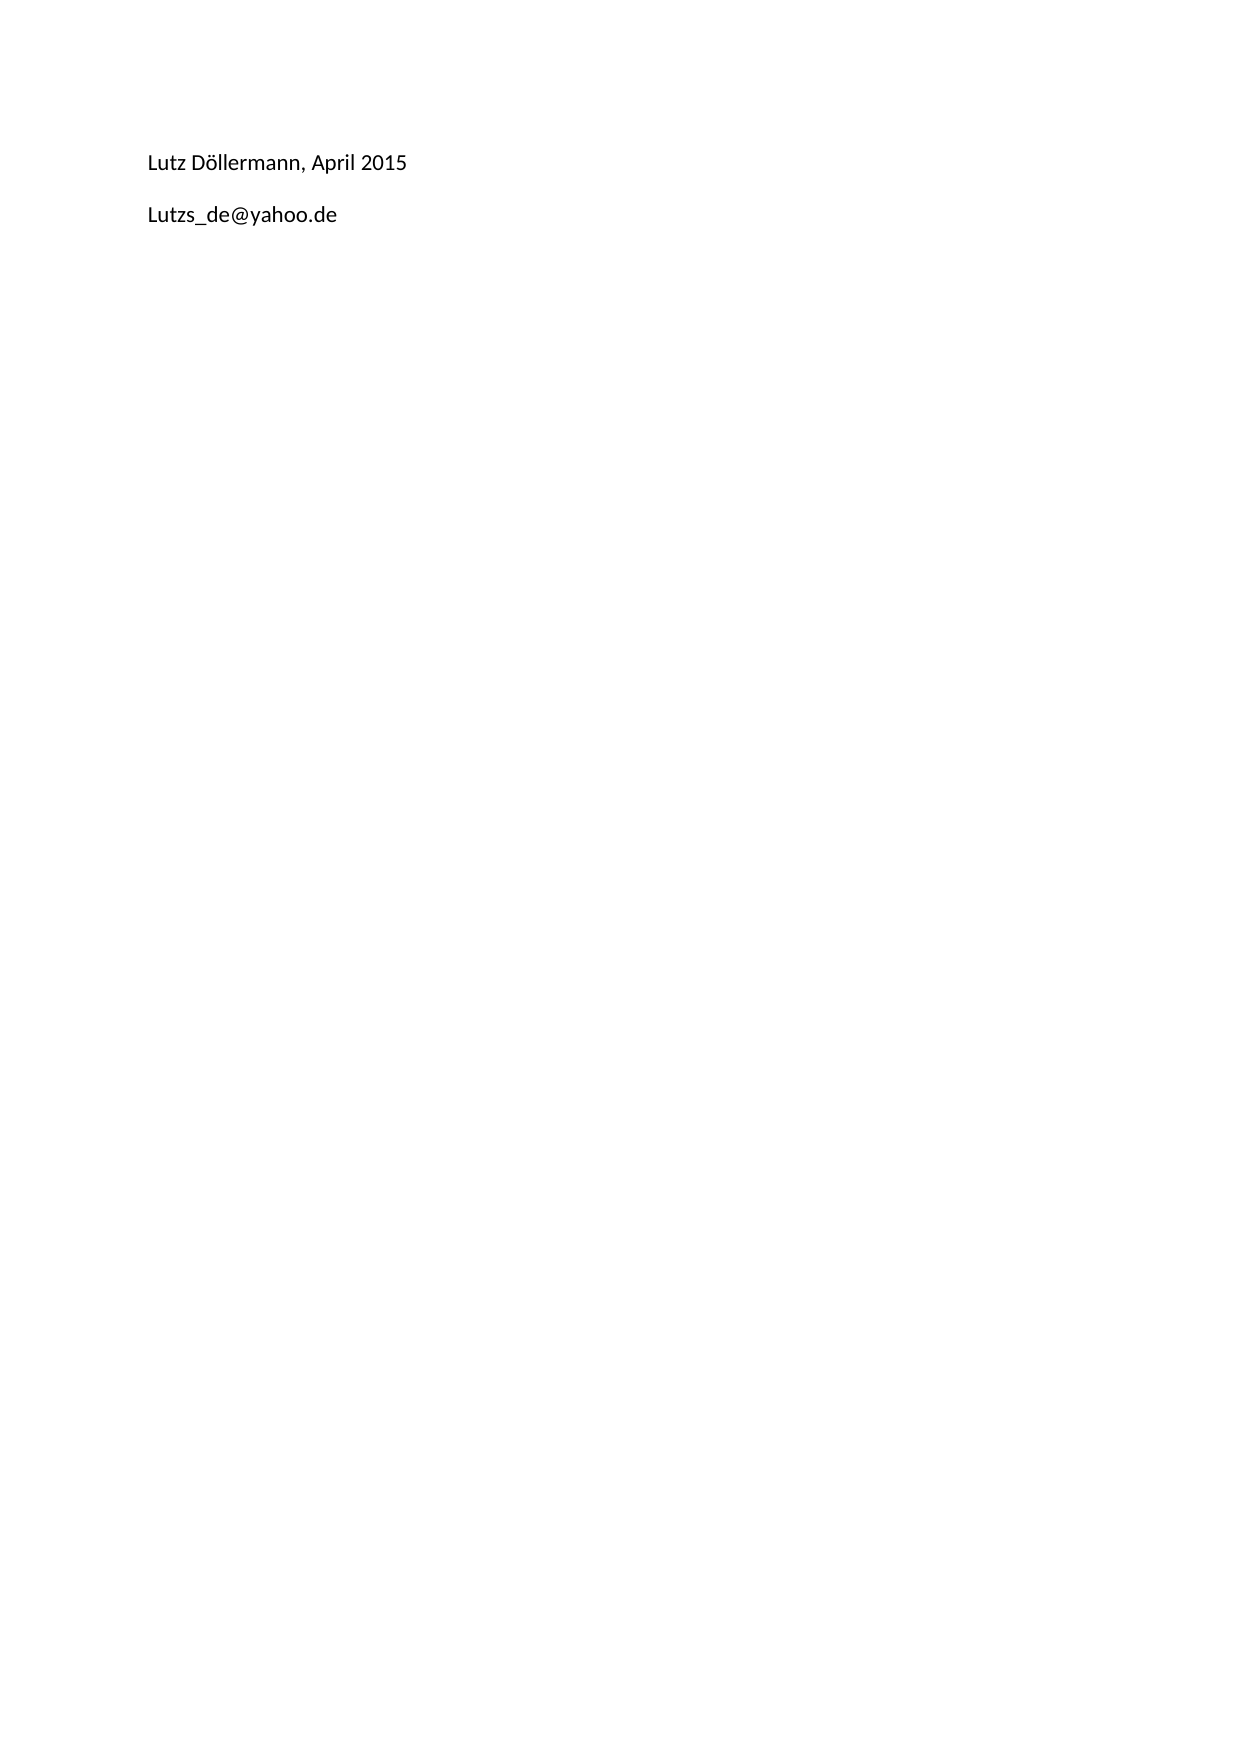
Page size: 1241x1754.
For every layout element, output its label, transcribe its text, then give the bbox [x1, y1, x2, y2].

text Lutzs_de@yahoo.de [148, 201, 1093, 229]
text Lutz Döllermann, April 2015 [148, 148, 1093, 176]
